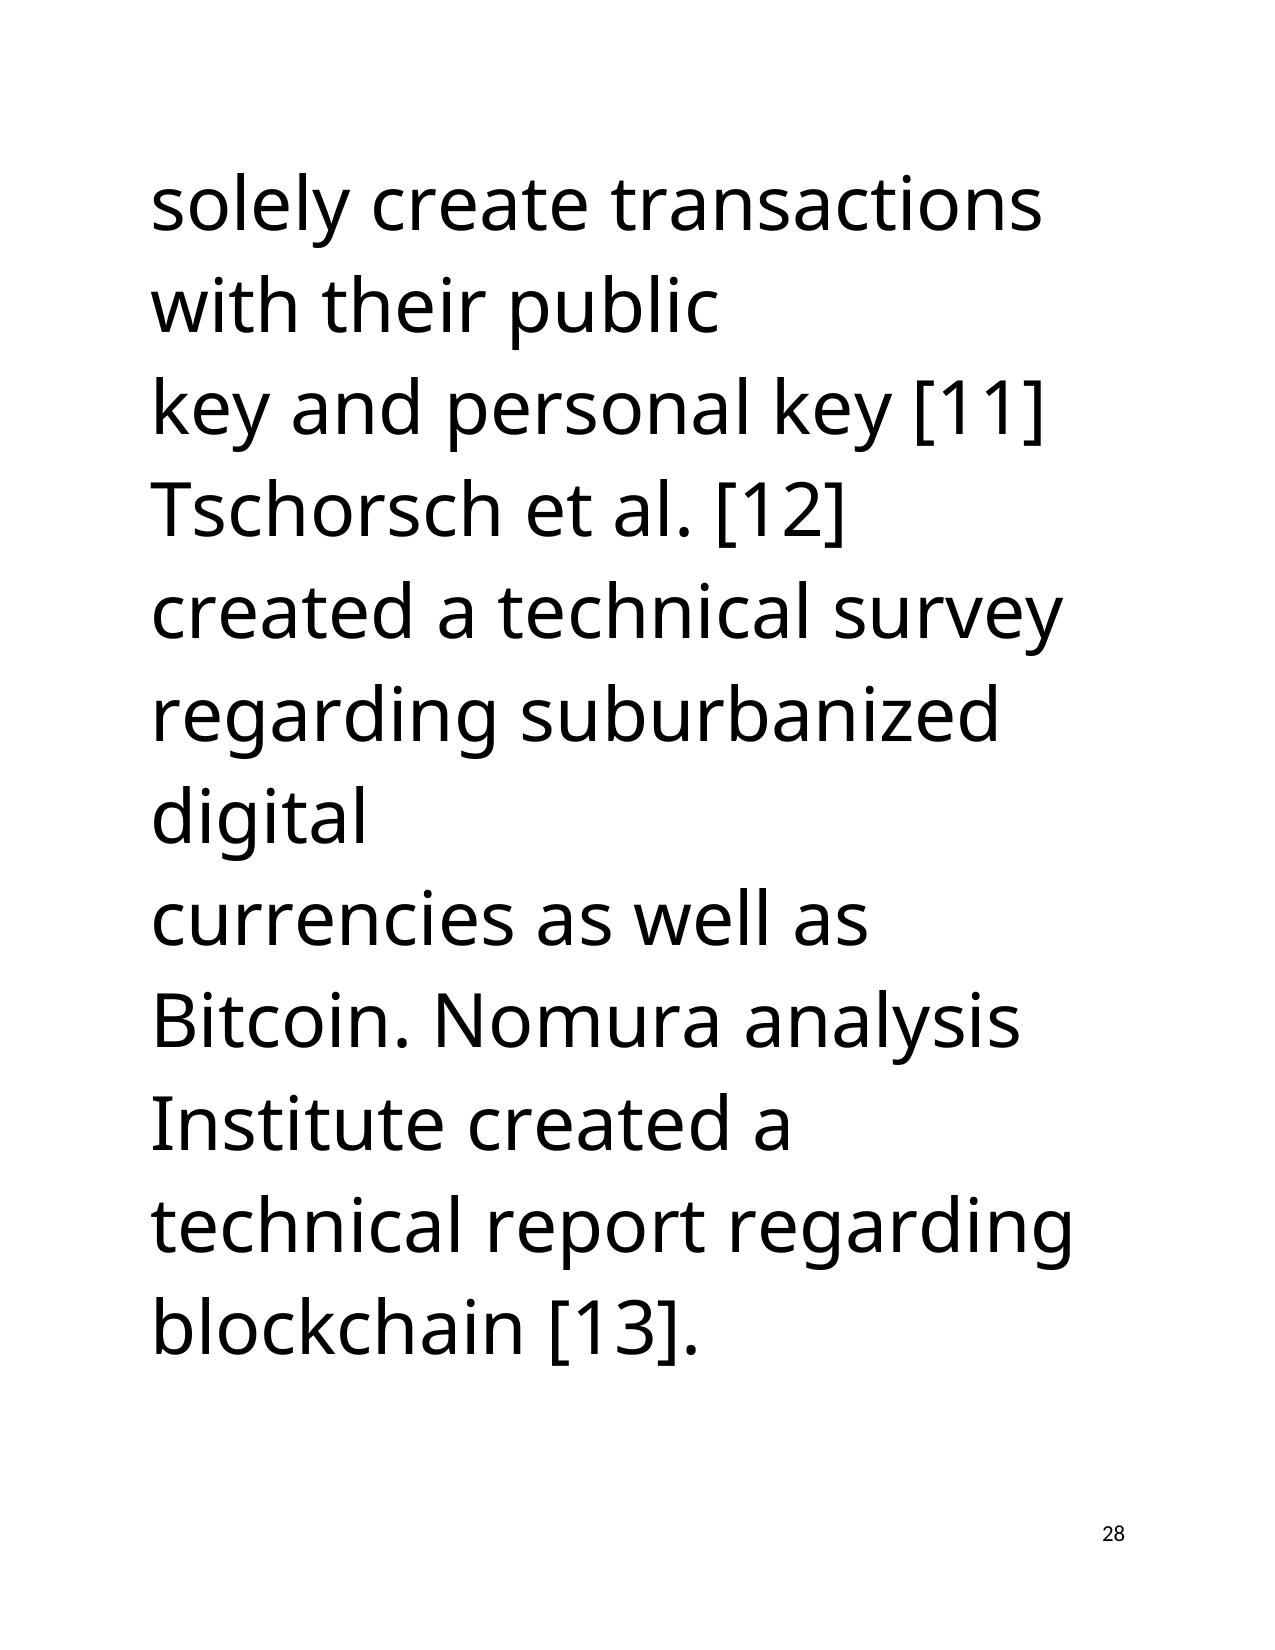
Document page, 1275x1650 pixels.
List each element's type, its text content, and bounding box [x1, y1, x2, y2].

text key and personal key [11] Tschorsch et al. [12] created a technical survey regarding suburbanized digital [150, 354, 1125, 865]
text currencies as well as Bitcoin. Nomura analysis Institute created a technical report regarding blockchain [13]. [150, 865, 1125, 1376]
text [150, 150, 1125, 354]
